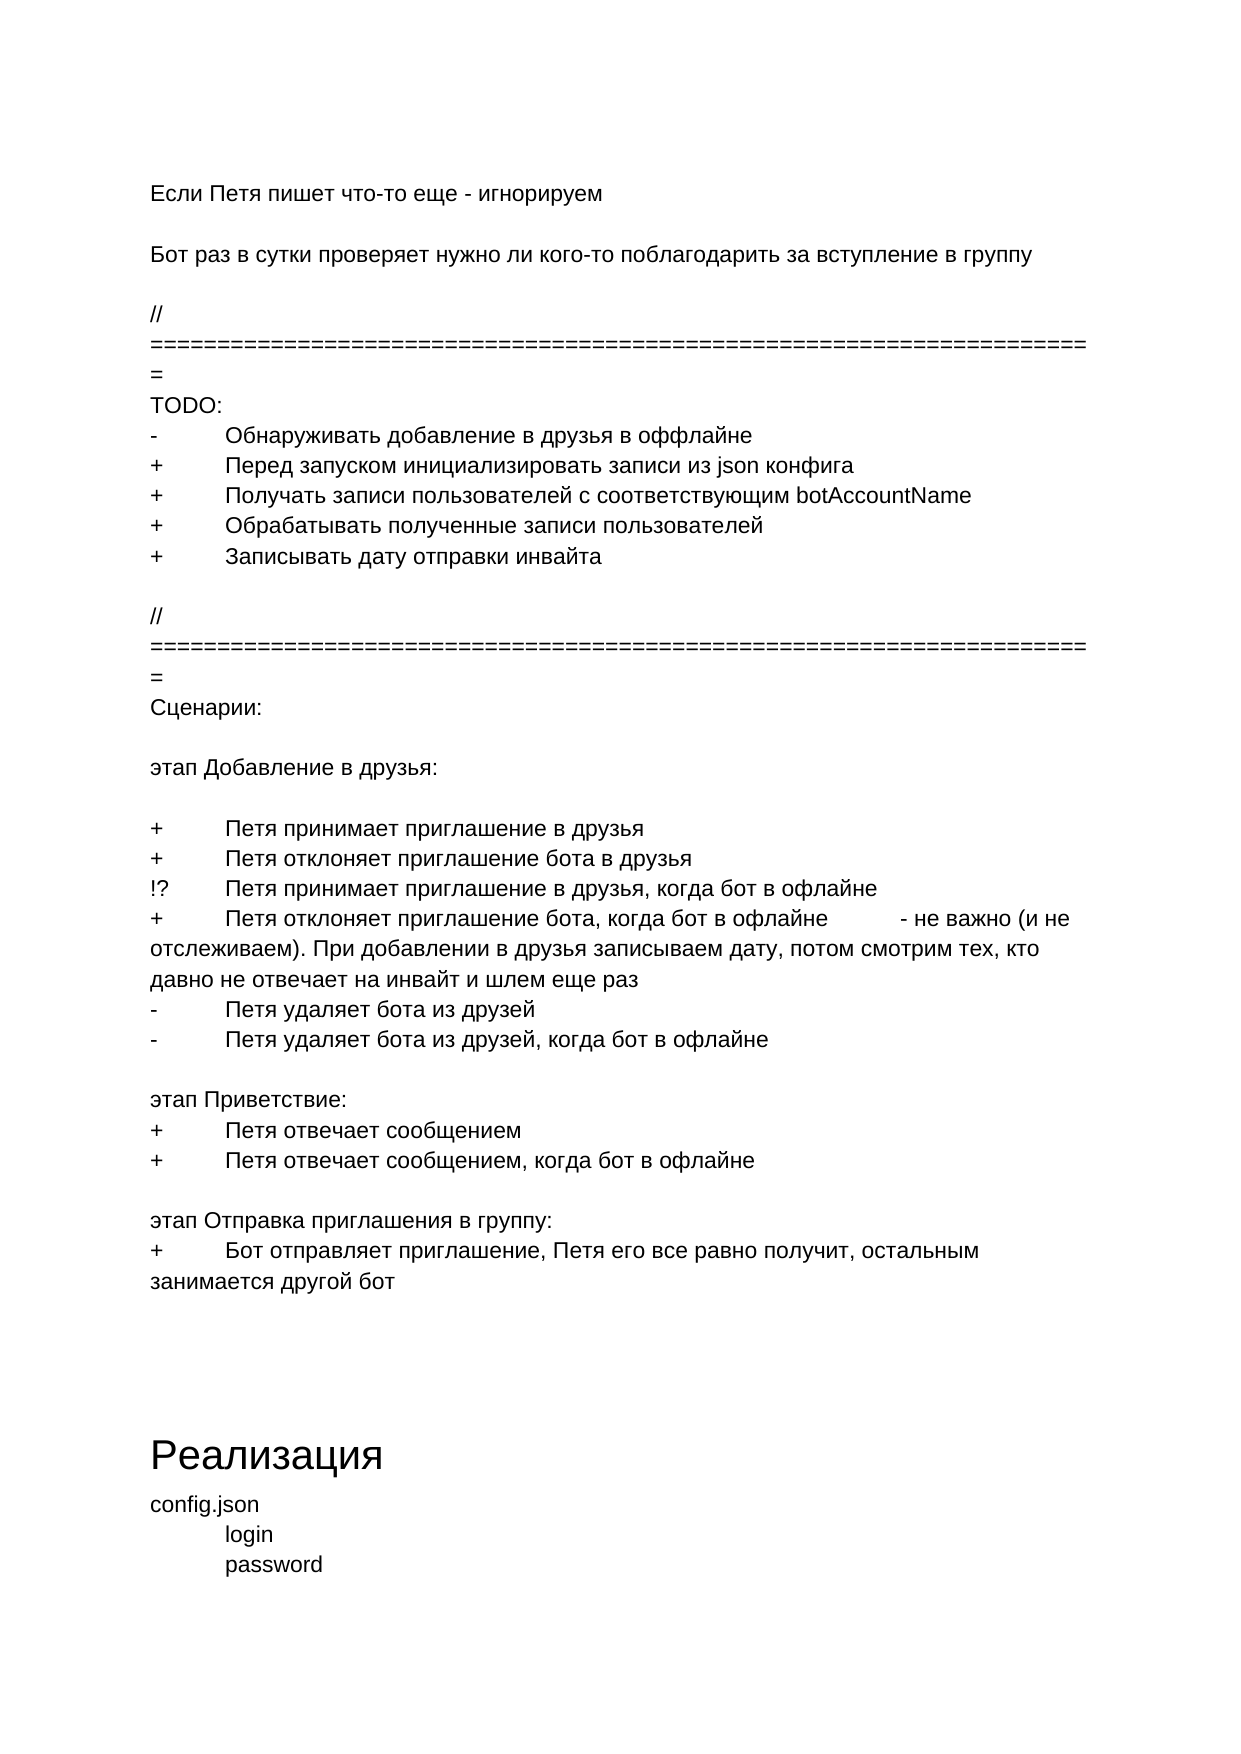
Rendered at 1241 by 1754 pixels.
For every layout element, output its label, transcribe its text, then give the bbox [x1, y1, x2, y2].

text Если Петя пишет что-то еще - игнорируем [150, 180, 1090, 207]
text этап Приветствие: [150, 1086, 1090, 1113]
text - Петя удаляет бота из друзей [150, 996, 1090, 1022]
text TODO: [150, 392, 1090, 418]
text этап Добавление в друзья: [150, 754, 1090, 781]
text + Бот отправляет приглашение, Петя его все равно получит, остальным занимается другой бот [150, 1237, 1090, 1294]
text + Получать записи пользователей с соответствующим botAccountName [150, 482, 1090, 509]
text + Обрабатывать полученные записи пользователей [150, 512, 1090, 539]
text !? Петя принимает приглашение в друзья, когда бот в офлайне [150, 875, 1090, 901]
text + Петя отклоняет приглашение бота, когда бот в офлайне - не важно (и не отслеживаем). При добавлении в друзья записываем дату, потом смотрим тех, кто давно не отвечает на инвайт и шлем еще раз [150, 905, 1090, 992]
text + Записывать дату отправки инвайта [150, 543, 1090, 569]
text + Петя отвечает сообщением, когда бот в офлайне [150, 1147, 1090, 1173]
subtitle Реализация [150, 1430, 1090, 1478]
text + Перед запуском инициализировать записи из json конфига [150, 452, 1090, 478]
text config.json [150, 1491, 1090, 1517]
text password [150, 1551, 1090, 1577]
text этап Отправка приглашения в группу: [150, 1207, 1090, 1234]
text //======================================================================= [150, 301, 1090, 388]
text - Обнаруживать добавление в друзья в оффлайне [150, 422, 1090, 448]
text login [150, 1521, 1090, 1547]
text + Петя отвечает сообщением [150, 1117, 1090, 1143]
text Бот раз в сутки проверяет нужно ли кого-то поблагодарить за вступление в группу [150, 241, 1090, 267]
text + Петя принимает приглашение в друзья [150, 814, 1090, 841]
text Сценарии: [150, 694, 1090, 720]
text //======================================================================= [150, 603, 1090, 690]
text - Петя удаляет бота из друзей, когда бот в офлайне [150, 1026, 1090, 1052]
text + Петя отклоняет приглашение бота в друзья [150, 845, 1090, 871]
